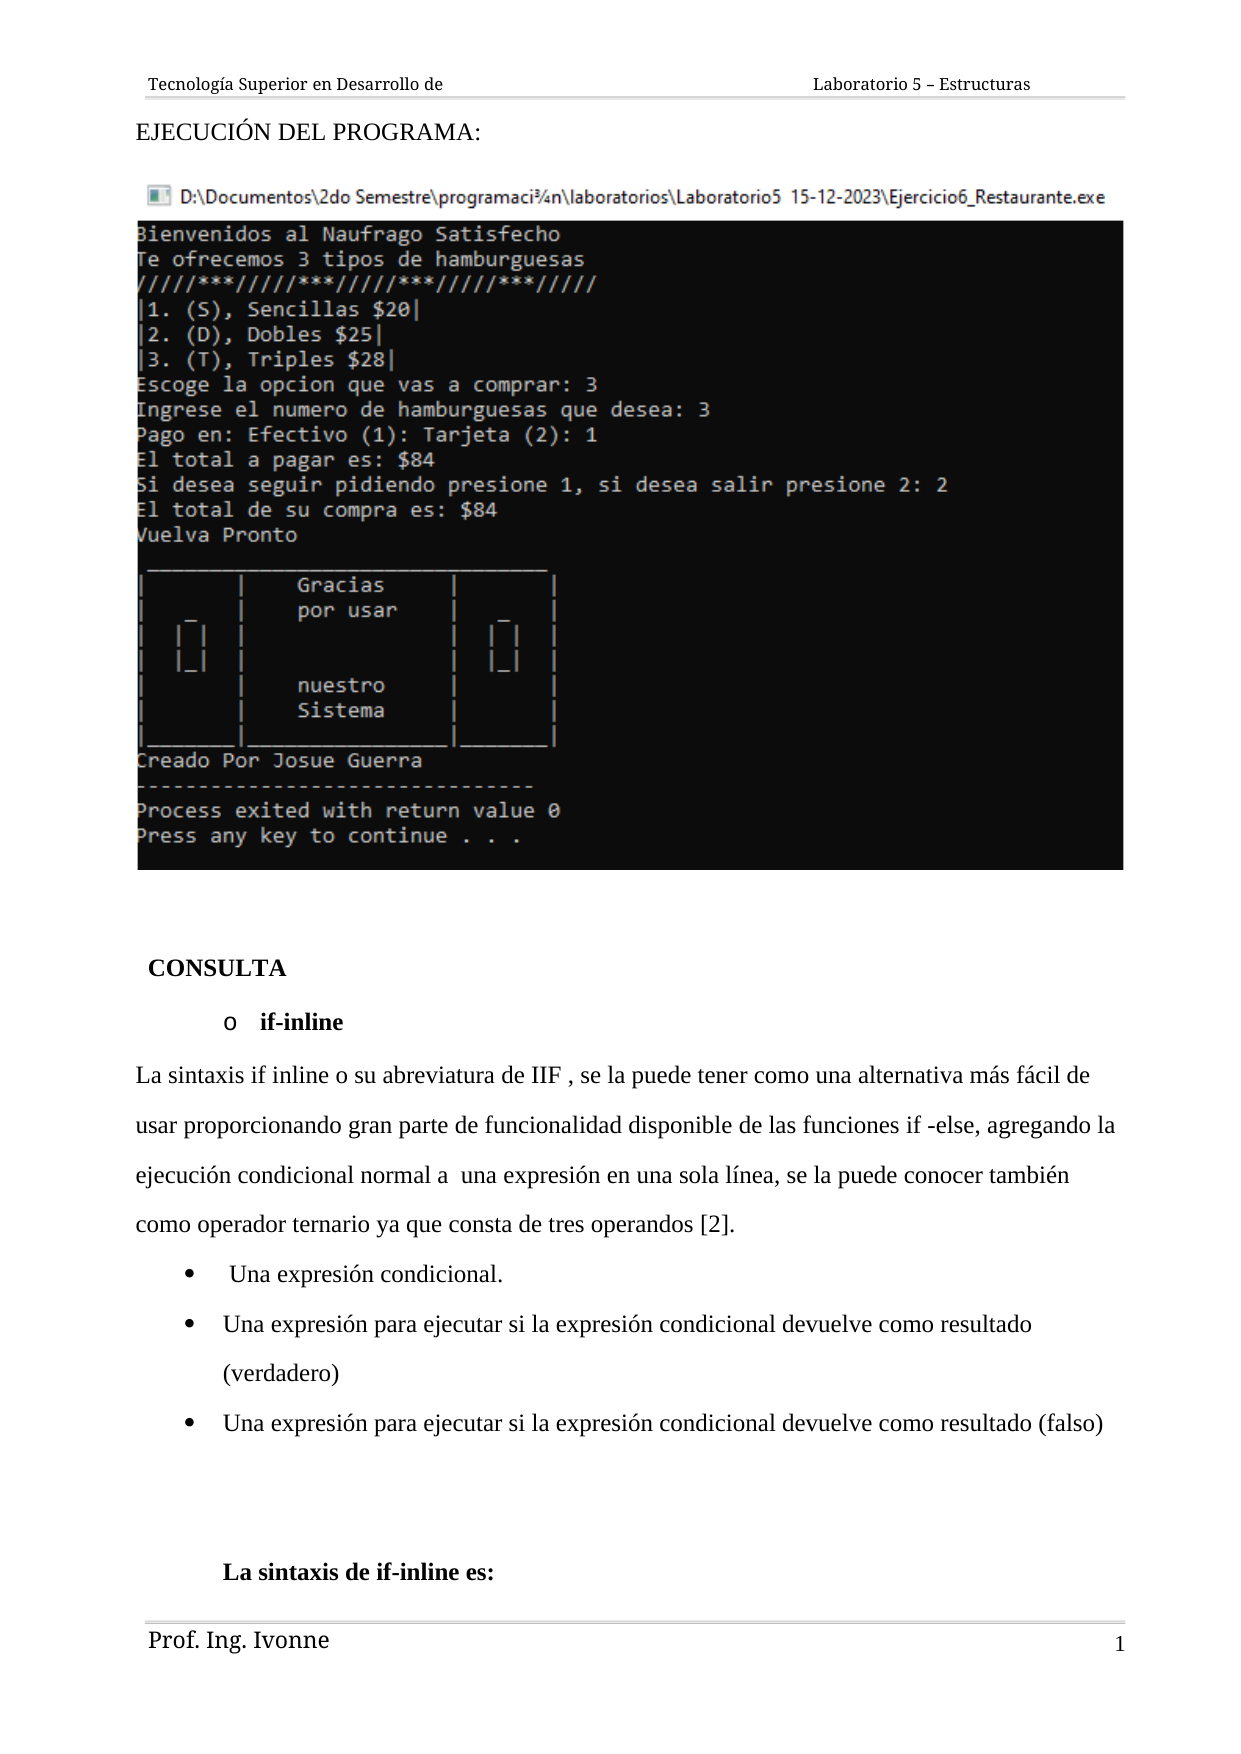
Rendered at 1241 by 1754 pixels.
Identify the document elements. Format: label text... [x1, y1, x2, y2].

subtitle CONSULTA [148, 953, 1134, 982]
text La sintaxis if inline o su abreviatura de IIF , se la puede tener como una alternativa más fácil de usar proporcionando gran parte de funcionalidad disponible de las funciones if -else, agregando la ejecución condicional normal a una expresión en una sola línea, se la puede conocer también como operador ternario ya que consta de tres operandos. [135, 1060, 1124, 1238]
list Una expresión para ejecutar si la expresión condicional devuelve como resultado (falso) [185, 1408, 1124, 1437]
list La sintaxis de if-inline es: [223, 1557, 1124, 1586]
text EJECUCIÓN DEL PROGRAMA: [135, 117, 1122, 145]
list Una expresión para ejecutar si la expresión condicional devuelve como resultado (verdadero) [185, 1309, 1124, 1387]
picture [136, 175, 1123, 868]
list Una expresión condicional. [185, 1259, 1124, 1288]
text o if-inline [148, 1007, 797, 1038]
